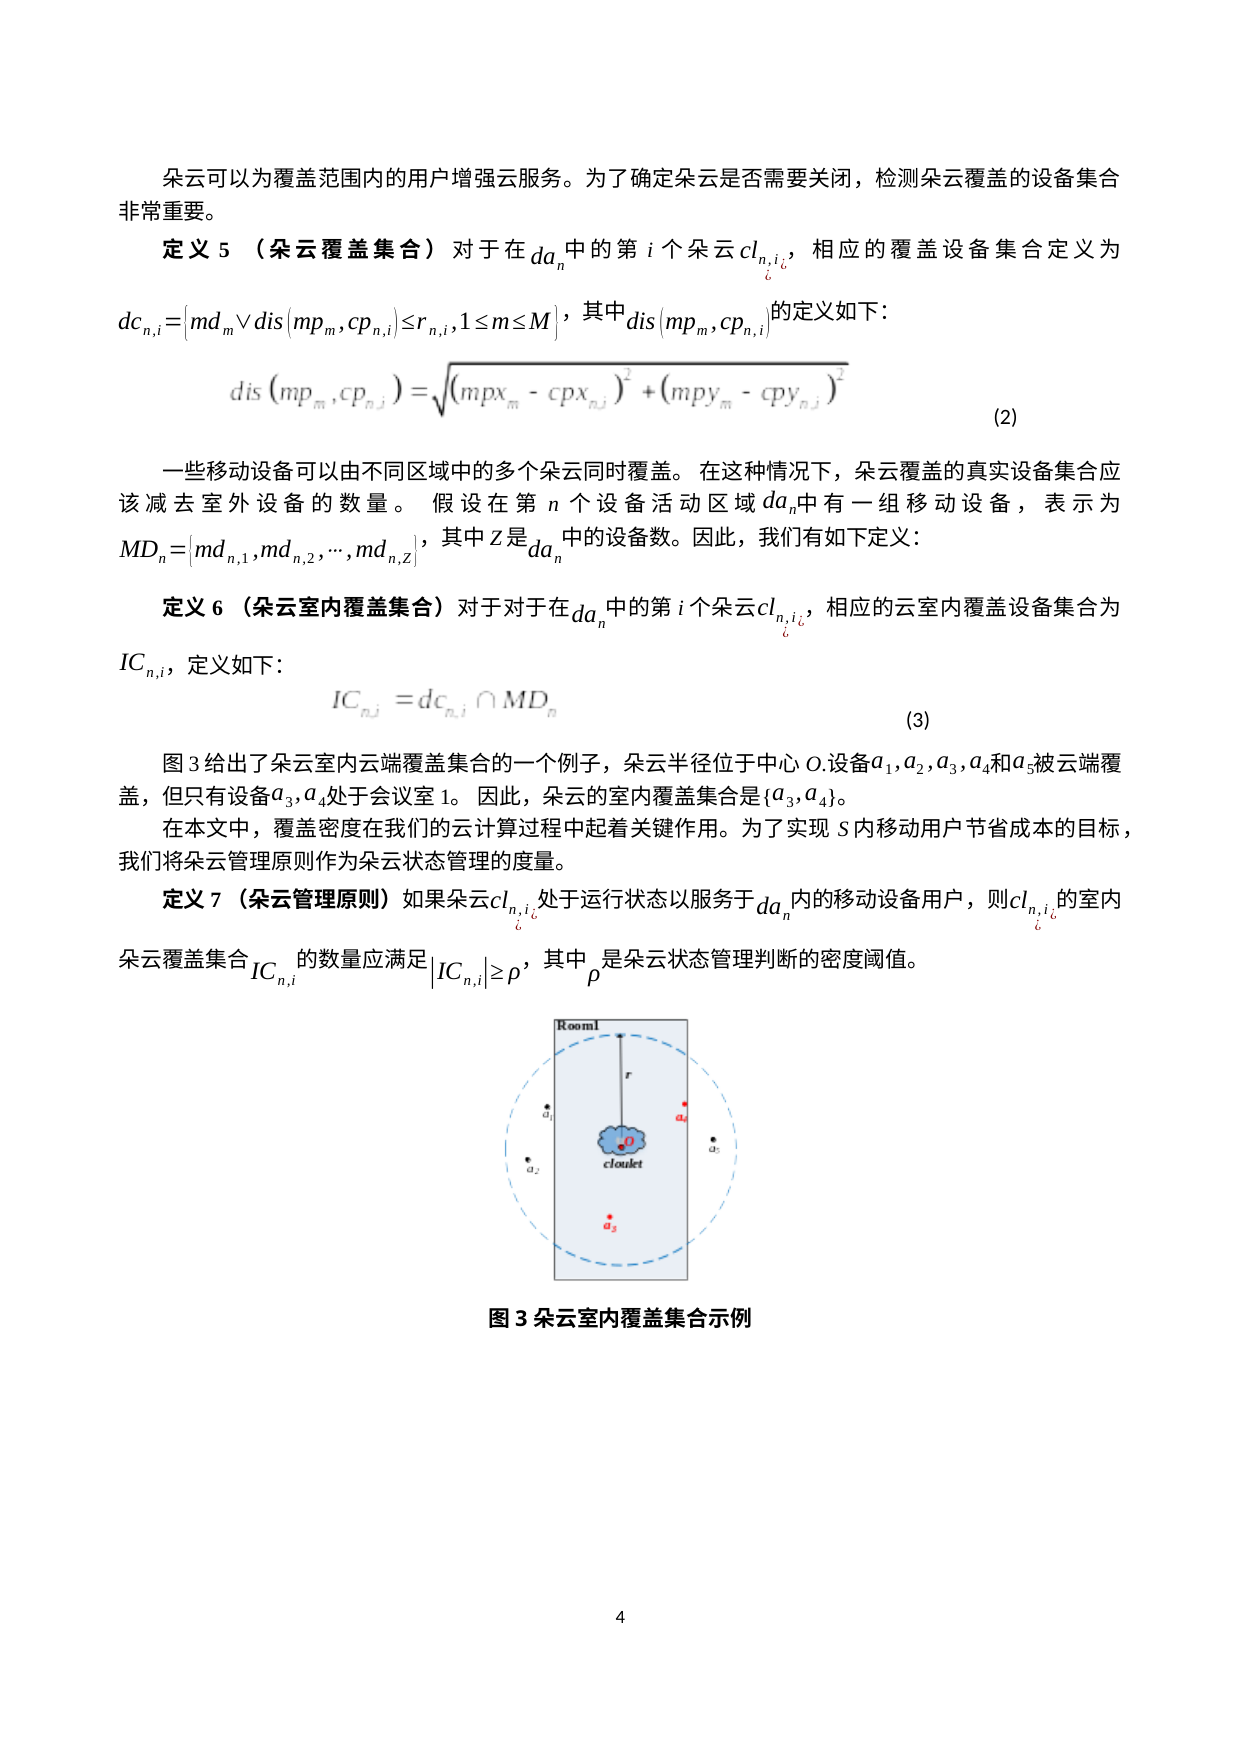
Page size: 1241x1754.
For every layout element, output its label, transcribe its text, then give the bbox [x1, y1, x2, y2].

text 定义5 （朵云覆盖集合）对于在中的第i个朵云，相应的覆盖设备集合定义为，其中的定义如下： [118, 226, 1122, 356]
text 一些移动设备可以由不同区域中的多个朵云同时覆盖。 在这种情况下，朵云覆盖的真实设备集合应该减去室外设备的数量。 假设在第n个设备活动区域中有一组移动设备，表示为，其中Z是中的设备数。因此，我们有如下定义： [118, 453, 1122, 583]
text 图3给出了朵云室内云端覆盖集合的一个例子，朵云半径位于中心O.设备和被云端覆盖，但只有设备处于会议室1。 因此，朵云的室内覆盖集合是{}。 [118, 746, 1122, 811]
text 定义6 （朵云室内覆盖集合）对于对于在中的第i个朵云，相应的云室内覆盖设备集合为，定义如下： [118, 583, 1122, 681]
text 在本文中，覆盖密度在我们的云计算过程中起着关键作用。为了实现S内移动用户节省成本的目标，我们将朵云管理原则作为朵云状态管理的度量。 [118, 811, 1122, 876]
text (3) [118, 681, 1122, 746]
text 朵云可以为覆盖范围内的用户增强云服务。为了确定朵云是否需要关闭，检测朵云覆盖的设备集合非常重要。 [118, 161, 1122, 226]
text (2) [118, 356, 1122, 453]
text 定义7 （朵云管理原则）如果朵云处于运行状态以服务于内的移动设备用户，则的室内朵云覆盖集合的数量应满足，其中是朵云状态管理判断的密度阈值。 [118, 876, 1122, 1006]
